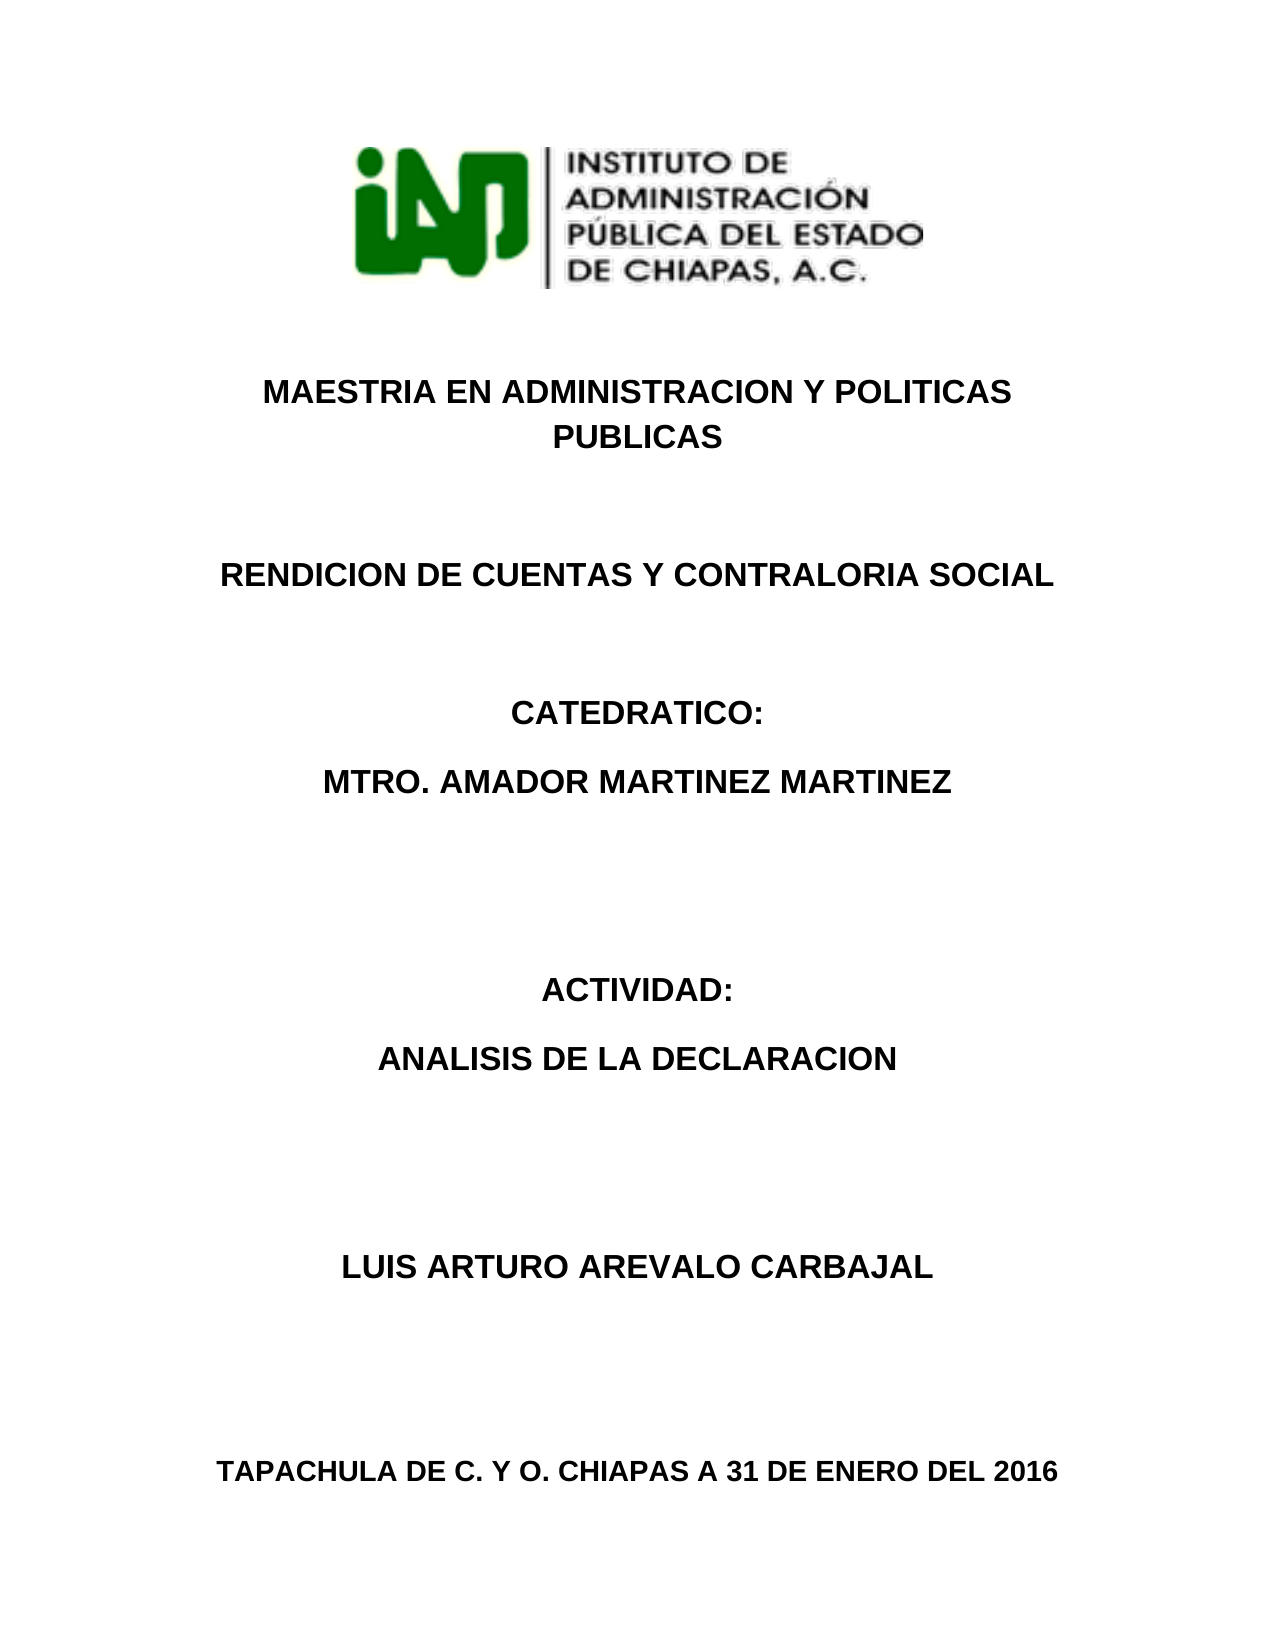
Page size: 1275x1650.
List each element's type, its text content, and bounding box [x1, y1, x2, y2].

text CATEDRATICO: [177, 693, 1098, 732]
text LUIS ARTURO AREVALO CARBAJAL [177, 1247, 1098, 1285]
text RENDICION DE CUENTAS Y CONTRALORIA SOCIAL [177, 555, 1098, 593]
text TAPACHULA DE C. Y O. CHIAPAS A 31 DE ENERO DEL 2016 [177, 1454, 1098, 1488]
text ANALISIS DE LA DECLARACION [177, 1039, 1098, 1078]
text MTRO. AMADOR MARTINEZ MARTINEZ [177, 763, 1098, 801]
picture [351, 147, 924, 289]
text MAESTRIA EN ADMINISTRACION Y POLITICAS PUBLICAS [177, 373, 1098, 455]
text ACTIVIDAD: [177, 970, 1098, 1008]
